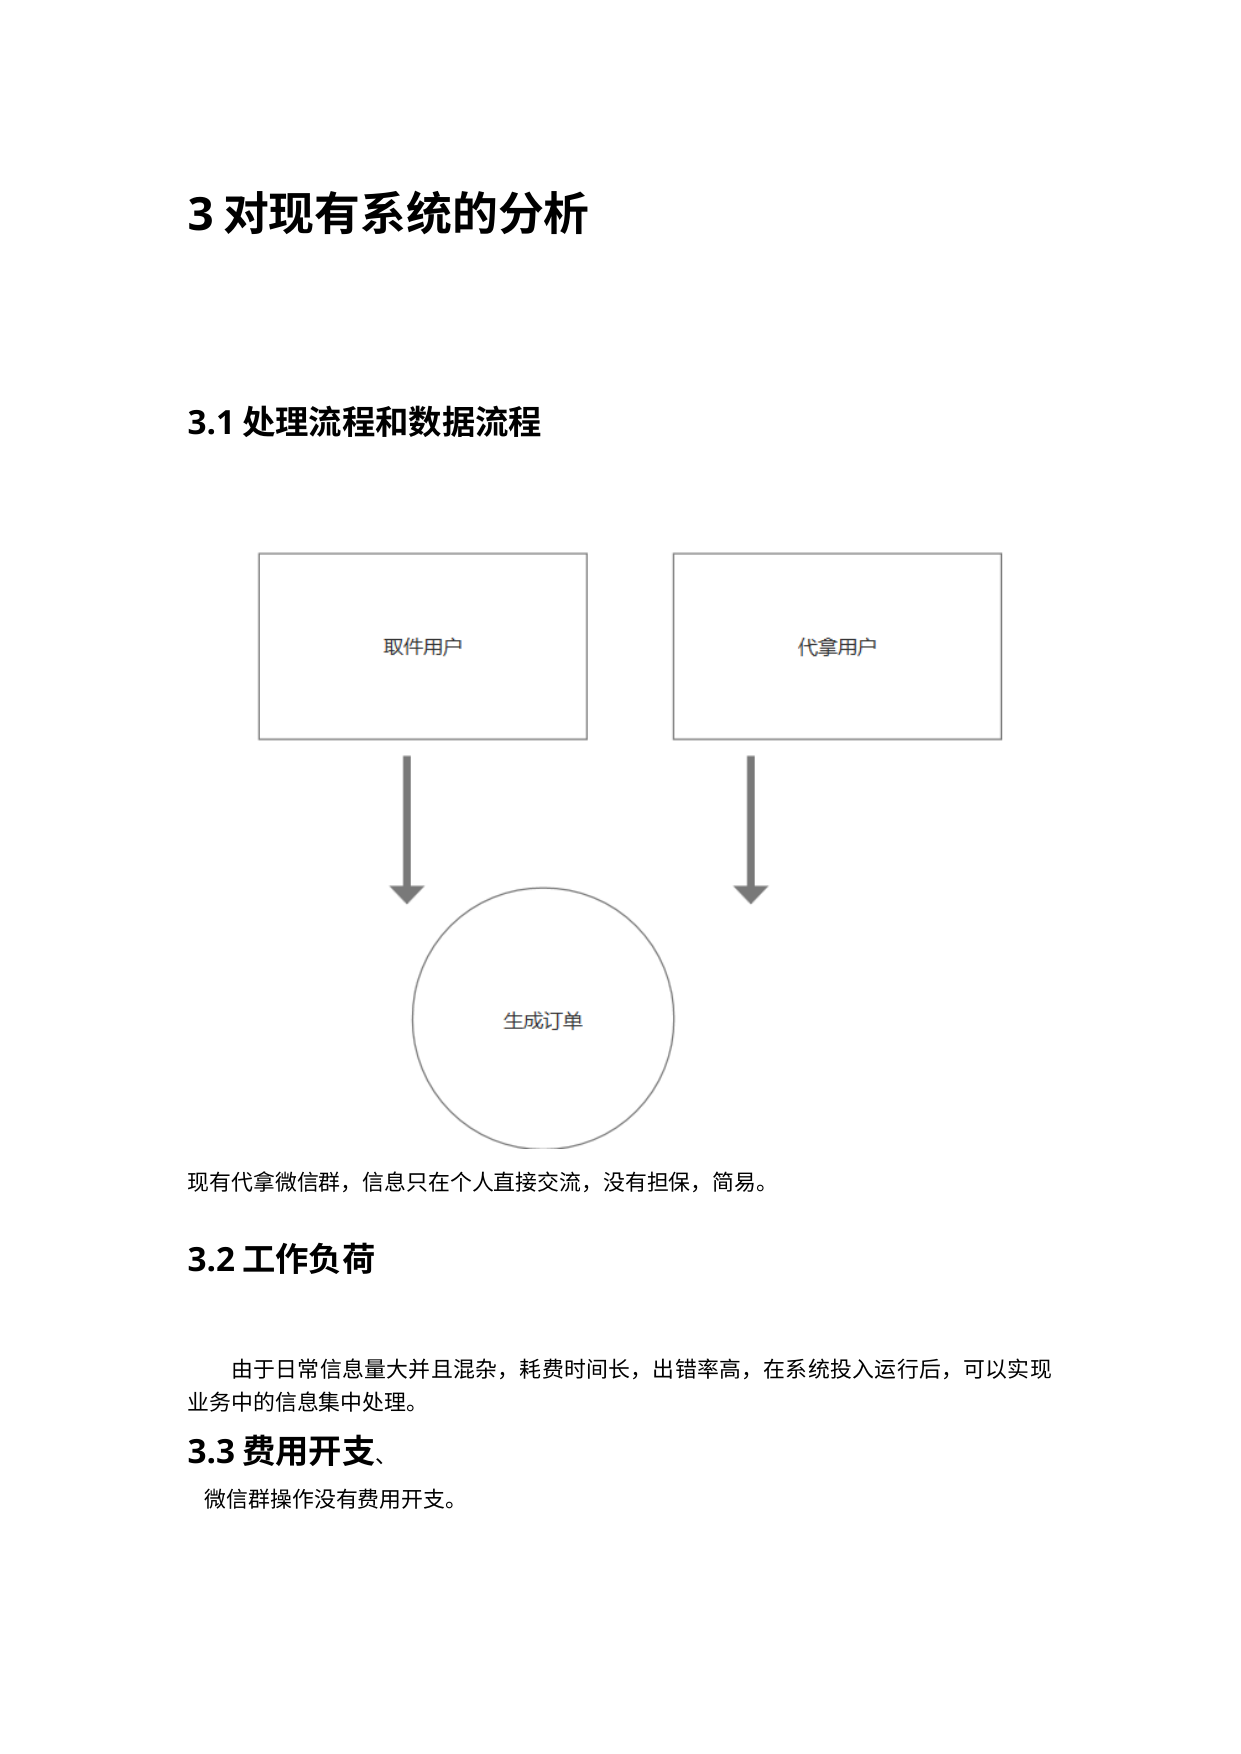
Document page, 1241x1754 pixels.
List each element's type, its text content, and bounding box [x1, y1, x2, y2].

text 现有代拿微信群，信息只在个人直接交流，没有担保，简易。 [187, 1165, 1053, 1197]
subtitle 3对现有系统的分析 [187, 162, 1053, 259]
picture [187, 515, 1053, 1149]
text 由于日常信息量大并且混杂，耗费时间长，出错率高，在系统投入运行后，可以实现业务中的信息集中处理。 [187, 1352, 1053, 1417]
text 3.3费用开支、 [187, 1417, 1053, 1482]
subtitle 3.2工作负荷 [187, 1224, 1053, 1289]
text 微信群操作没有费用开支。 [187, 1482, 1053, 1514]
subtitle 3.1处理流程和数据流程 [187, 388, 1053, 453]
